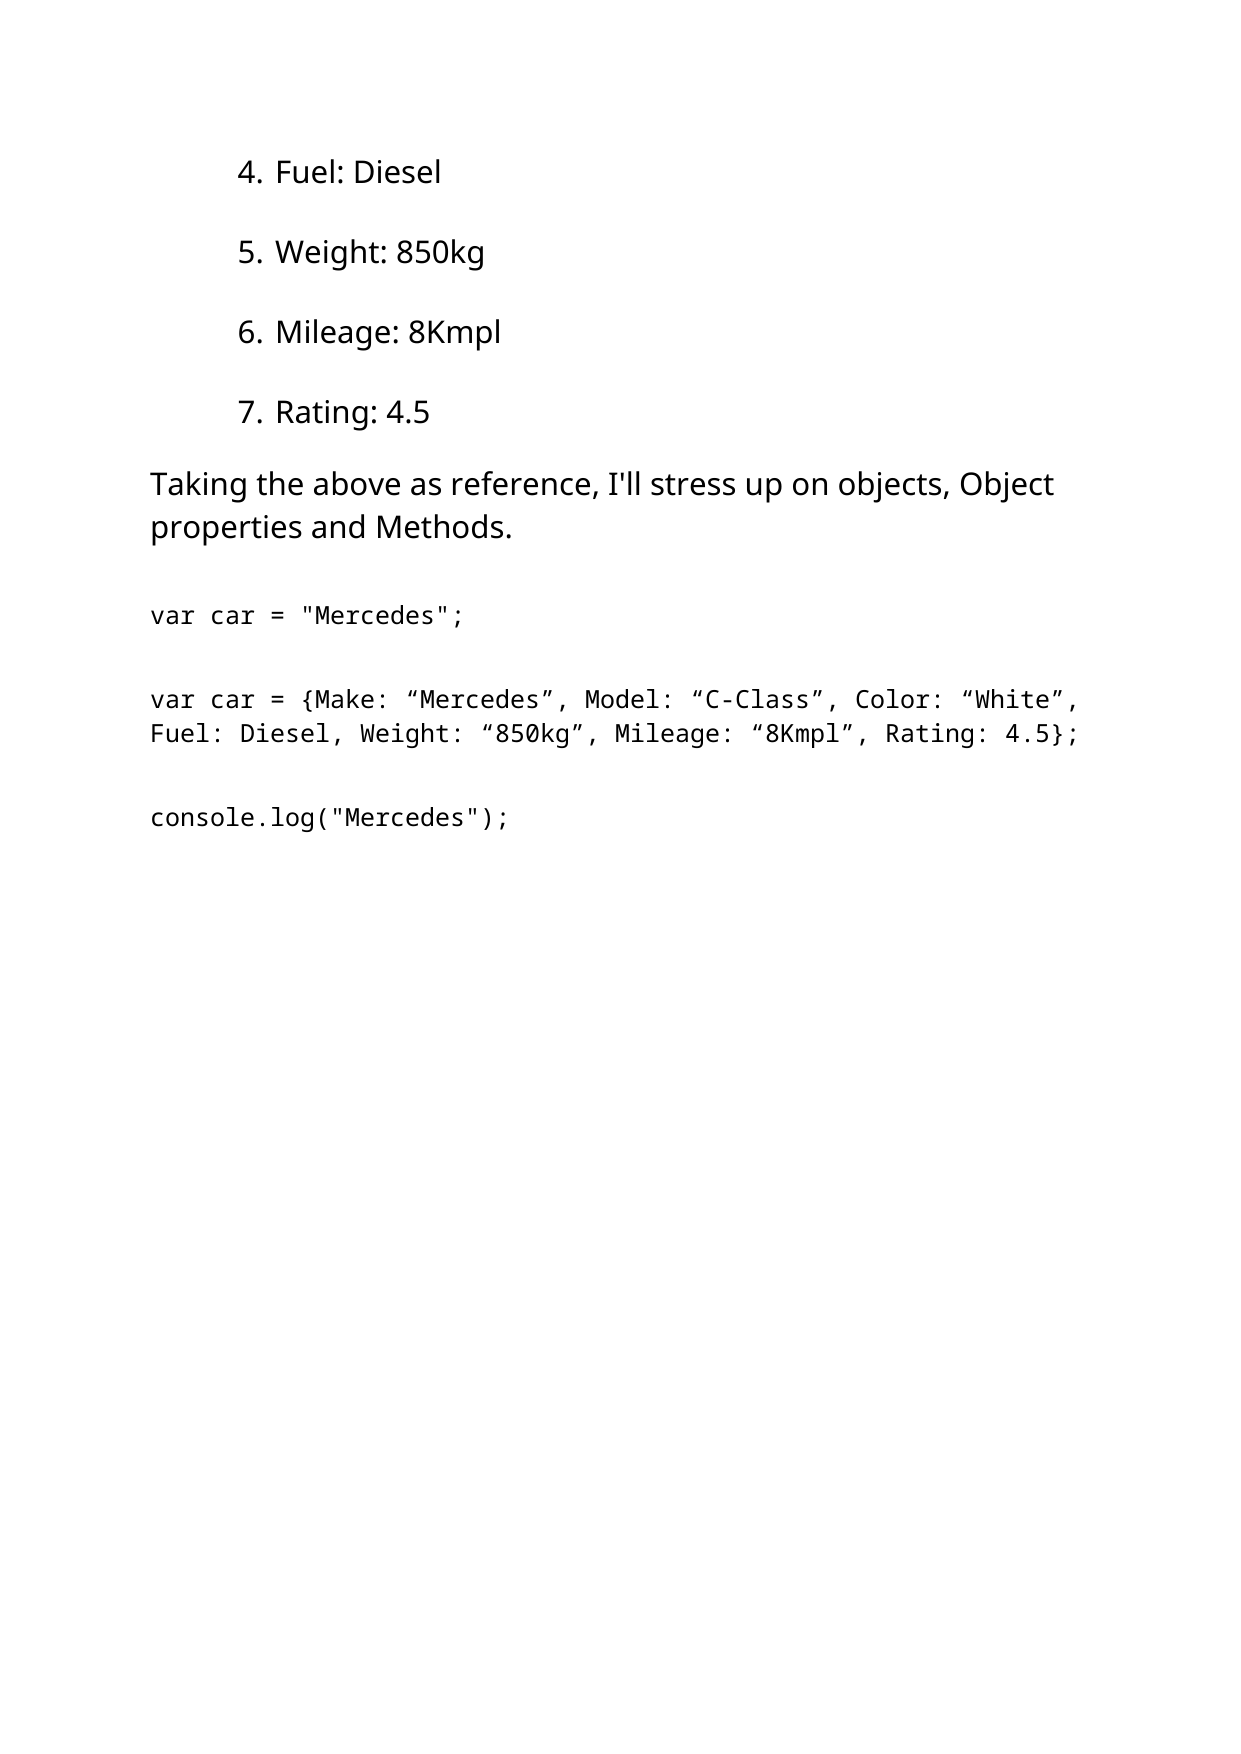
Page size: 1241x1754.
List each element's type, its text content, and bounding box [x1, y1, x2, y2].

text console.log("Mercedes"); [150, 799, 1090, 833]
text var car = "Mercedes"; [150, 597, 1090, 631]
list Mileage: 8Kmpl [237, 310, 1090, 353]
text Taking the above as reference, I'll stress up on objects, Object properties and Methods. [150, 462, 1090, 547]
list Fuel: Diesel [237, 150, 1090, 193]
list Rating: 4.5 [237, 390, 1090, 433]
list Weight: 850kg [237, 230, 1090, 273]
text var car = {Make: “Mercedes”, Model: “C-Class”, Color: “White”, Fuel: Diesel, Weight: “850kg”, Mileage: “8Kmpl”, Rating: 4.5}; [150, 681, 1090, 749]
